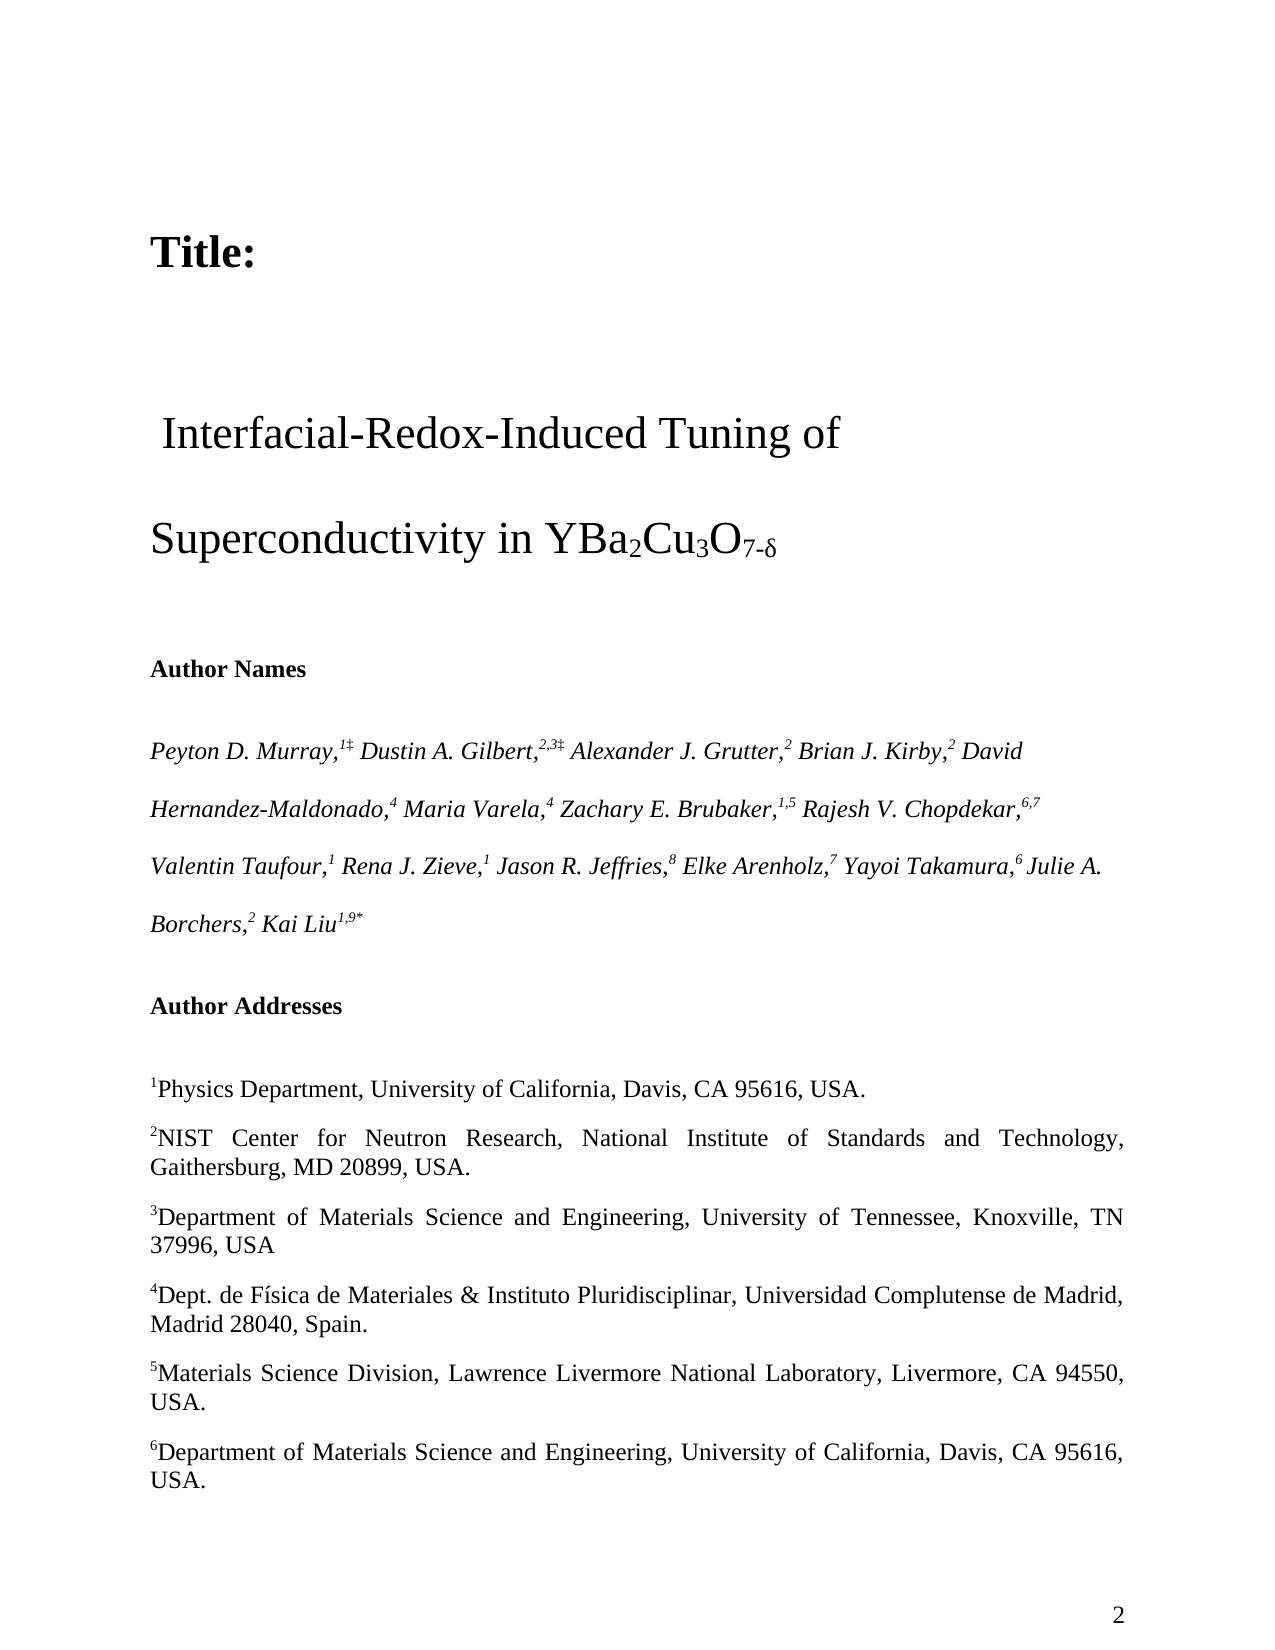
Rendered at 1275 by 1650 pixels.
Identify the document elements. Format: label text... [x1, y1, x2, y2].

text Peyton D. Murray,1‡ Dustin A. Gilbert,2,3‡ Alexander J. Grutter,2 Brian J. Kirby,2 David Hernandez-Maldonado,4 Maria Varela,4 Zachary E. Brubaker,1,5 Rajesh V. Chopdekar,6,7 Valentin Taufour,1 Rena J. Zieve,1 Jason R. Jeffries,8 Elke Arenholz,7 Yayoi Takamura,6 Julie A. Borchers,2 Kai Liu1,9* [150, 736, 1125, 937]
text 5Materials Science Division, Lawrence Livermore National Laboratory, Livermore, CA 94550, USA. [150, 1358, 1125, 1416]
text 1Physics Department, University of California, Davis, CA 95616, USA. [150, 1074, 1125, 1102]
title Interfacial-Redox-Induced Tuning of Superconductivity in YBa2Cu3O7-δ [150, 405, 1125, 563]
text 4Dept. de Física de Materiales & Instituto Pluridisciplinar, Universidad Complutense de Madrid, Madrid 28040, Spain. [150, 1280, 1125, 1337]
text Author Names [150, 654, 1125, 682]
text 2NIST Center for Neutron Research, National Institute of Standards and Technology, Gaithersburg, MD 20899, USA. [150, 1123, 1125, 1181]
text Author Addresses [150, 991, 1125, 1020]
text 3Department of Materials Science and Engineering, University of Tennessee, Knoxville, TN 37996, USA [150, 1202, 1125, 1259]
title Title: [150, 225, 1125, 278]
text 6Department of Materials Science and Engineering, University of California, Davis, CA 95616, USA. [150, 1437, 1125, 1494]
